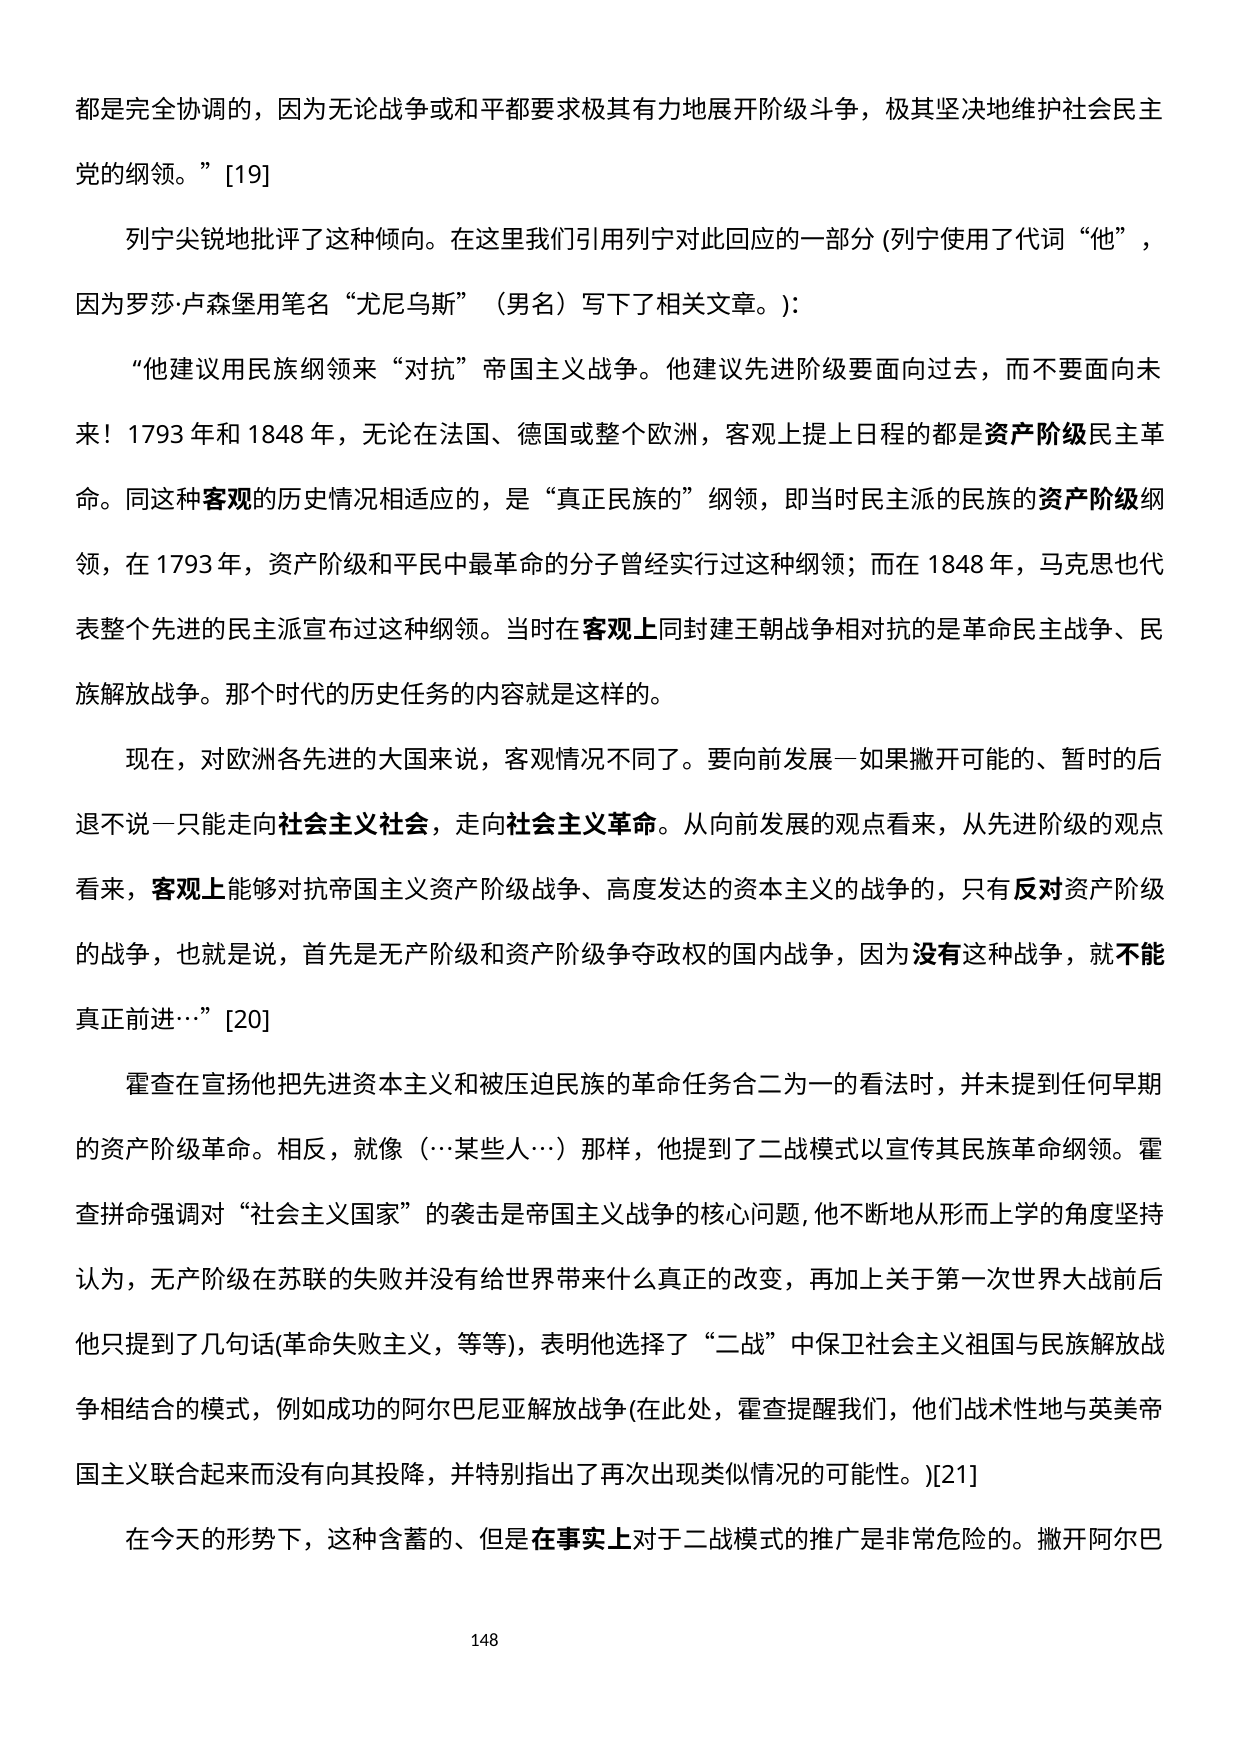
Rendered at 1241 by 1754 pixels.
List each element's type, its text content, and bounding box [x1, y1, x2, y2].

text 霍查在宣扬他把先进资本主义和被压迫民族的革命任务合二为一的看法时，并未提到任何早期的资产阶级革命。相反，就像（…某些人…）那样，他提到了二战模式以宣传其民族革命纲领。霍查拼命强调对“社会主义国家”的袭击是帝国主义战争的核心问题, 他不断地从形而上学的角度坚持认为，无产阶级在苏联的失败并没有给世界带来什么真正的改变，再加上关于第一次世界大战前后他只提到了几句话(革命失败主义，等等)，表明他选择了“二战”中保卫社会主义祖国与民族解放战争相结合的模式，例如成功的阿尔巴尼亚解放战争(在此处，霍查提醒我们，他们战术性地与英美帝国主义联合起来而没有向其投降，并特别指出了再次出现类似情况的可能性。)[21] [75, 1050, 1165, 1505]
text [75, 1505, 1165, 1570]
text “他建议用民族纲领来“对抗”帝国主义战争。他建议先进阶级要面向过去，而不要面向未来！1793年和1848年，无论在法国、德国或整个欧洲，客观上提上日程的都是资产阶级民主革命。同这种客观的历史情况相适应的，是“真正民族的”纲领，即当时民主派的民族的资产阶级纲领，在1793年，资产阶级和平民中最革命的分子曾经实行过这种纲领；而在1848年，马克思也代表整个先进的民主派宣布过这种纲领。当时在客观上同封建王朝战争相对抗的是革命民主战争、民族解放战争。那个时代的历史任务的内容就是这样的。 [75, 335, 1165, 725]
text 列宁尖锐地批评了这种倾向。在这里我们引用列宁对此回应的一部分 (列宁使用了代词“他”，因为罗莎·卢森堡用笔名“尤尼乌斯”（男名）写下了相关文章。)： [75, 205, 1165, 335]
text 现在，对欧洲各先进的大国来说，客观情况不同了。要向前发展—如果撇开可能的、暂时的后退不说—只能走向社会主义社会，走向社会主义革命。从向前发展的观点看来，从先进阶级的观点看来，客观上能够对抗帝国主义资产阶级战争、高度发达的资本主义的战争的，只有反对资产阶级的战争，也就是说，首先是无产阶级和资产阶级争夺政权的国内战争，因为没有这种战争，就不能真正前进…”[20] [75, 725, 1165, 1050]
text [75, 75, 1165, 205]
